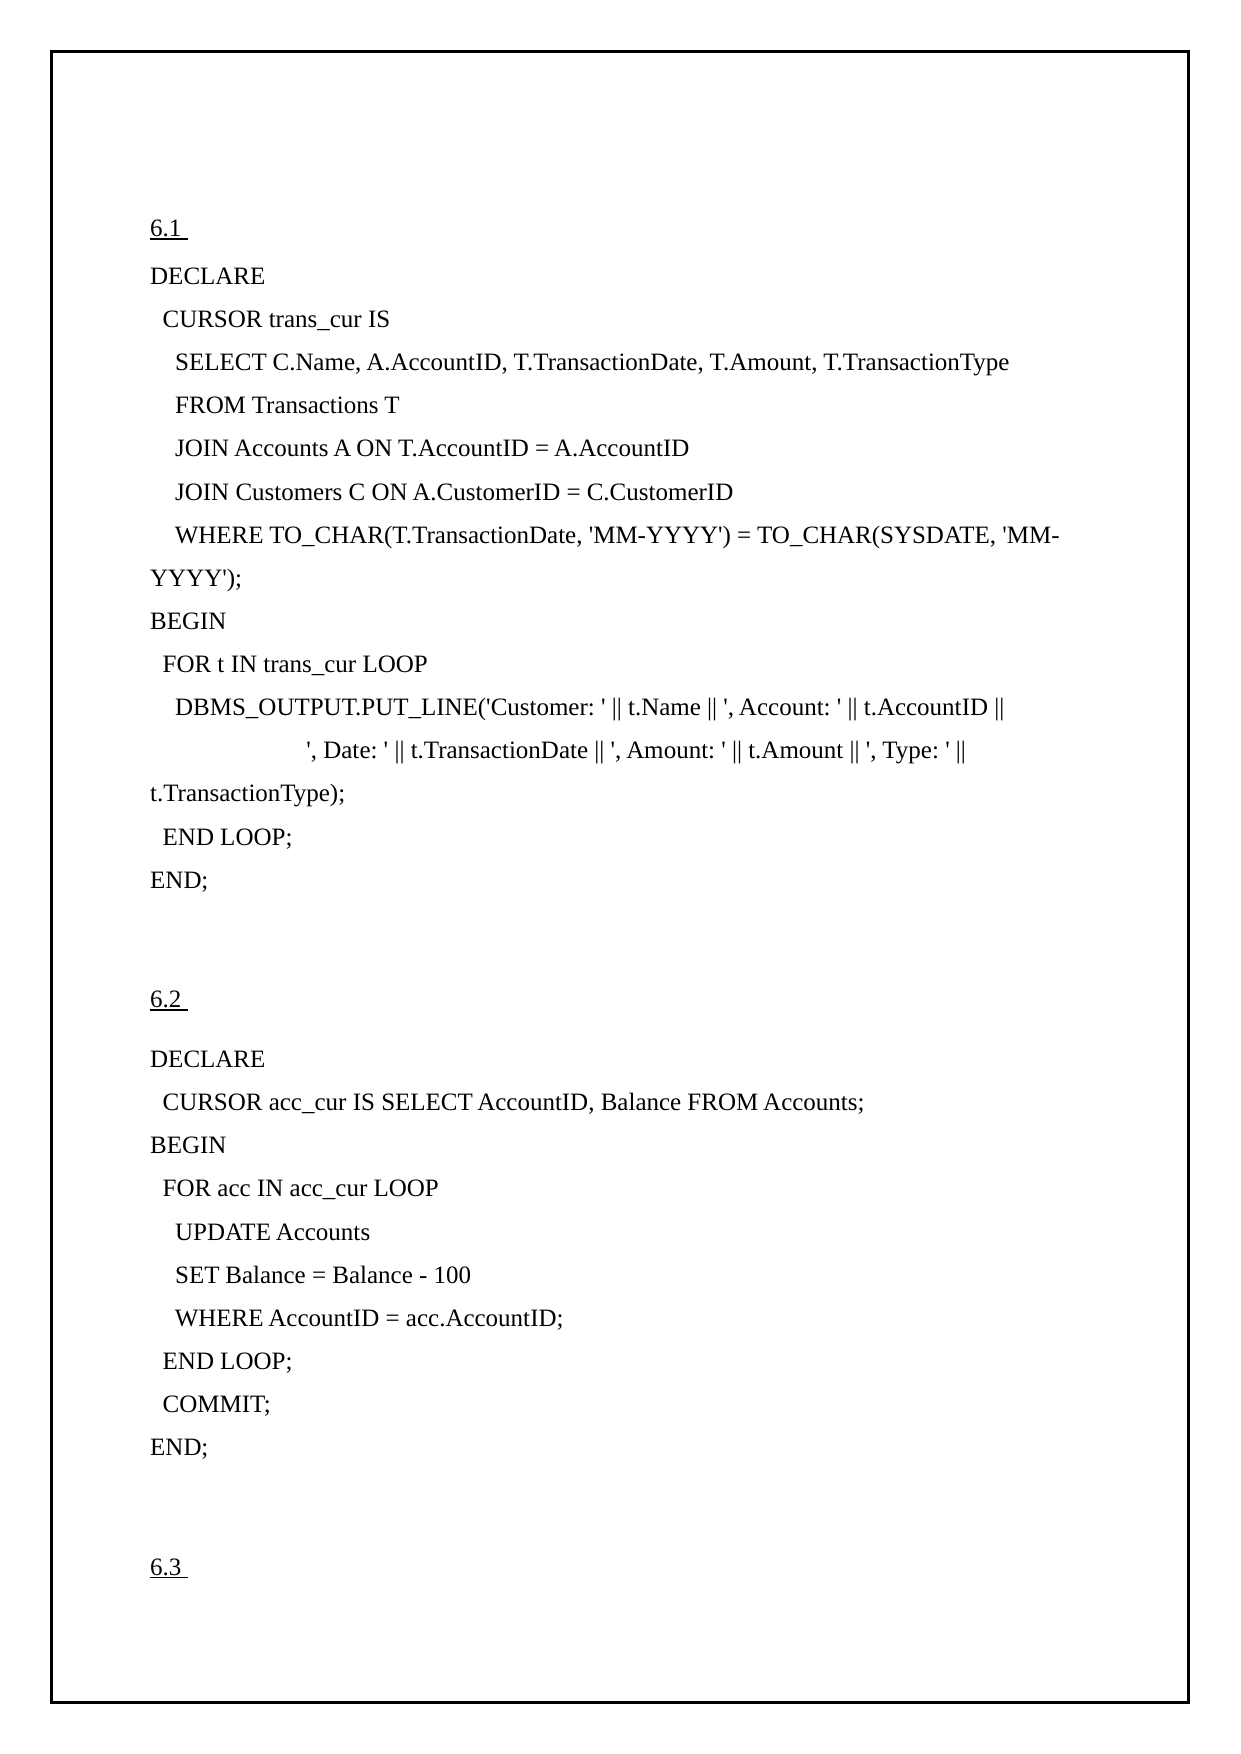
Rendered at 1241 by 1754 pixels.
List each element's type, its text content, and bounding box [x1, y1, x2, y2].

text DECLARE CURSOR acc_cur IS SELECT AccountID, Balance FROM Accounts; BEGIN FOR acc IN acc_cur LOOP UPDATE Accounts SET Balance = Balance - 100 WHERE AccountID = acc.AccountID; END LOOP; COMMIT; END; [150, 1044, 1090, 1461]
text 6.3 [150, 1552, 1090, 1581]
text DECLARE CURSOR trans_cur IS SELECT C.Name, A.AccountID, T.TransactionDate, T.Amount, T.TransactionType FROM Transactions T JOIN Accounts A ON T.AccountID = A.AccountID JOIN Customers C ON A.CustomerID = C.CustomerID WHERE TO_CHAR(T.TransactionDate, 'MM-YYYY') = TO_CHAR(SYSDATE, 'MM-YYYY'); BEGIN FOR t IN trans_cur LOOP DBMS_OUTPUT.PUT_LINE('Customer: ' || t.Name || ', Account: ' || t.AccountID || ', Date: ' || t.TransactionDate || ', Amount: ' || t.Amount || ', Type: ' || t.TransactionType); END LOOP; END; [150, 261, 1090, 893]
text 6.1 [150, 213, 1090, 242]
text 6.2 [150, 984, 1090, 1013]
